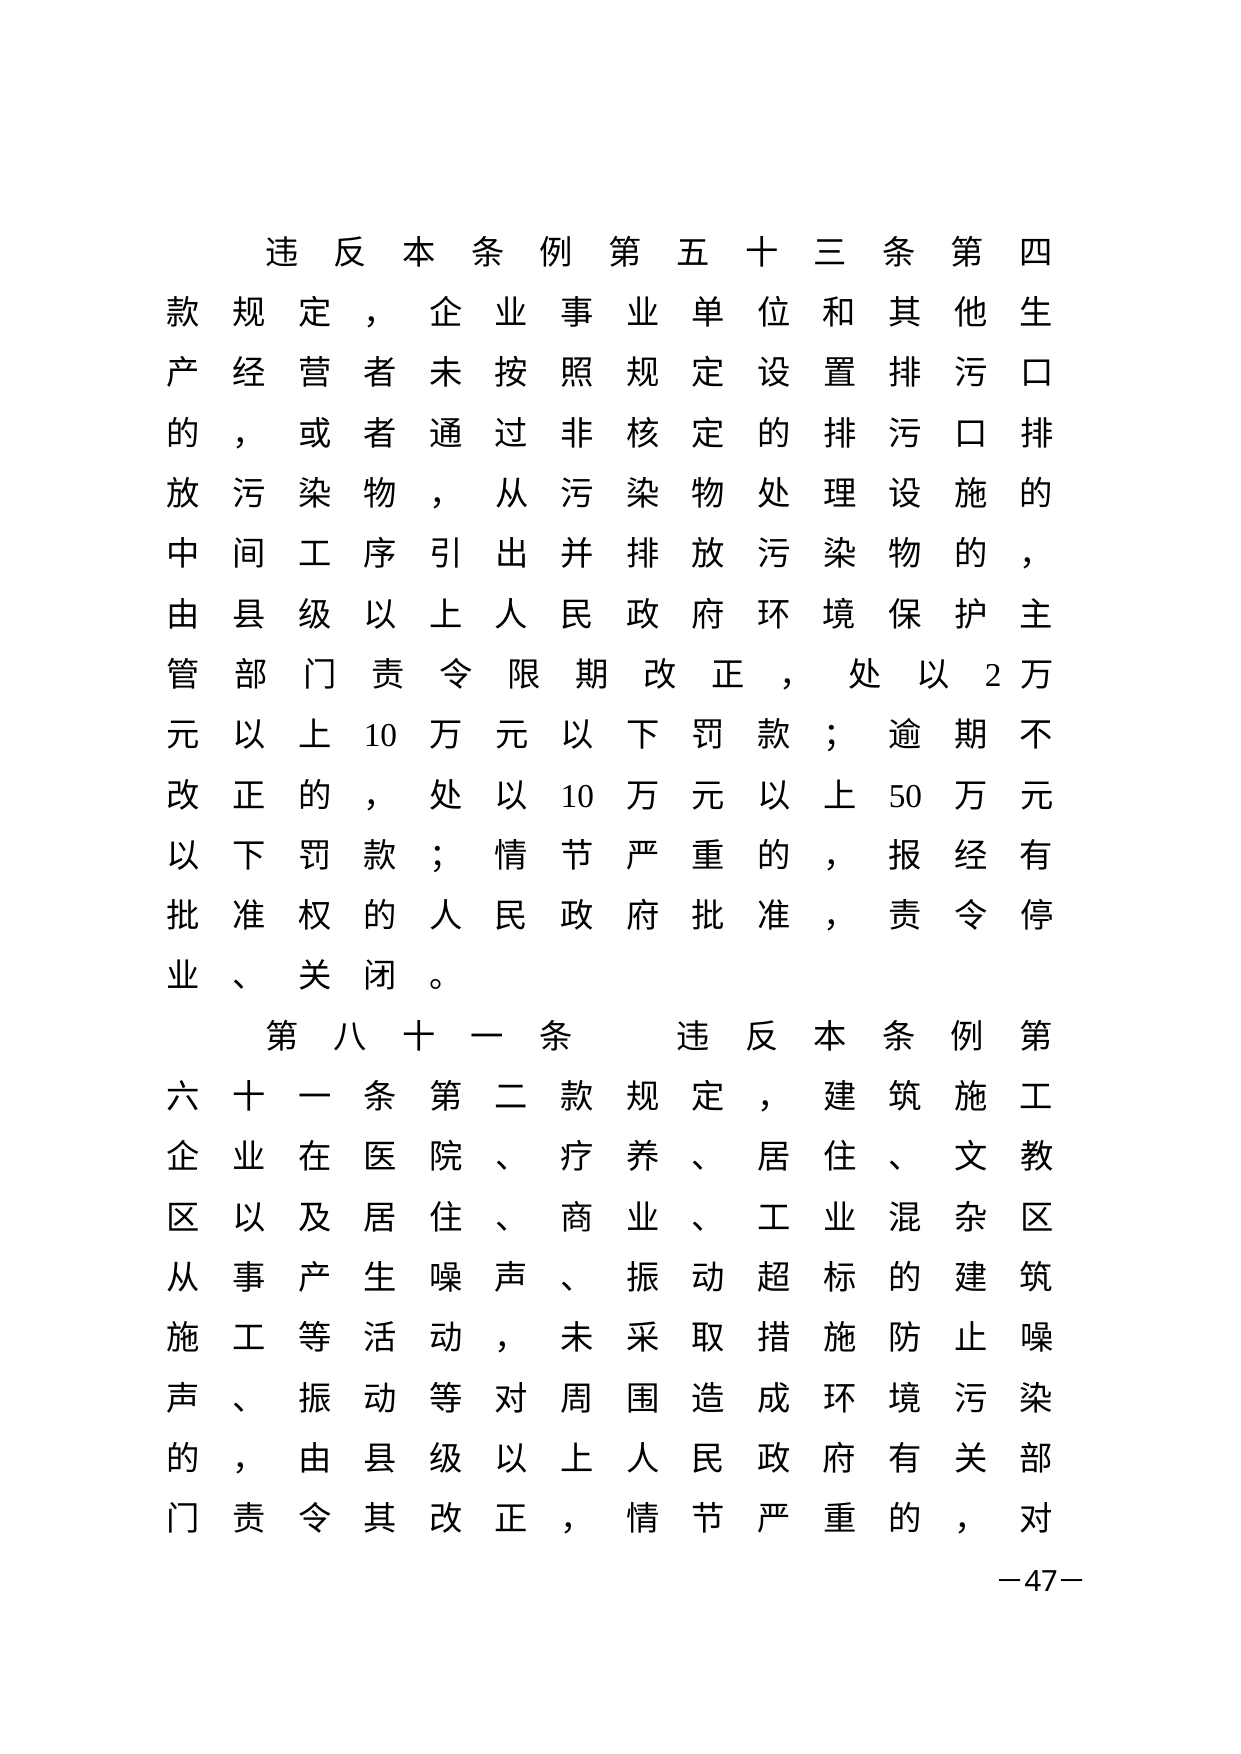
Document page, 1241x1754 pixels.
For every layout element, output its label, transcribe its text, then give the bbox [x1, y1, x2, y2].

text 违反本条例第五十三条第四款规定，企业事业单位和其他生产经营者未按照规定设置排污口的，或者通过非核定的排污口排放污染物，从污染物处理设施的中间工序引出并排放污染物的，由县级以上人民政府环境保护主管部门责令限期改正，处以2万元以上10万元以下罚款；逾期不改正的，处以10万元以上50万元以下罚款；情节严重的，报经有批准权的人民政府批准，责令停业、关闭。 [167, 219, 1085, 1003]
